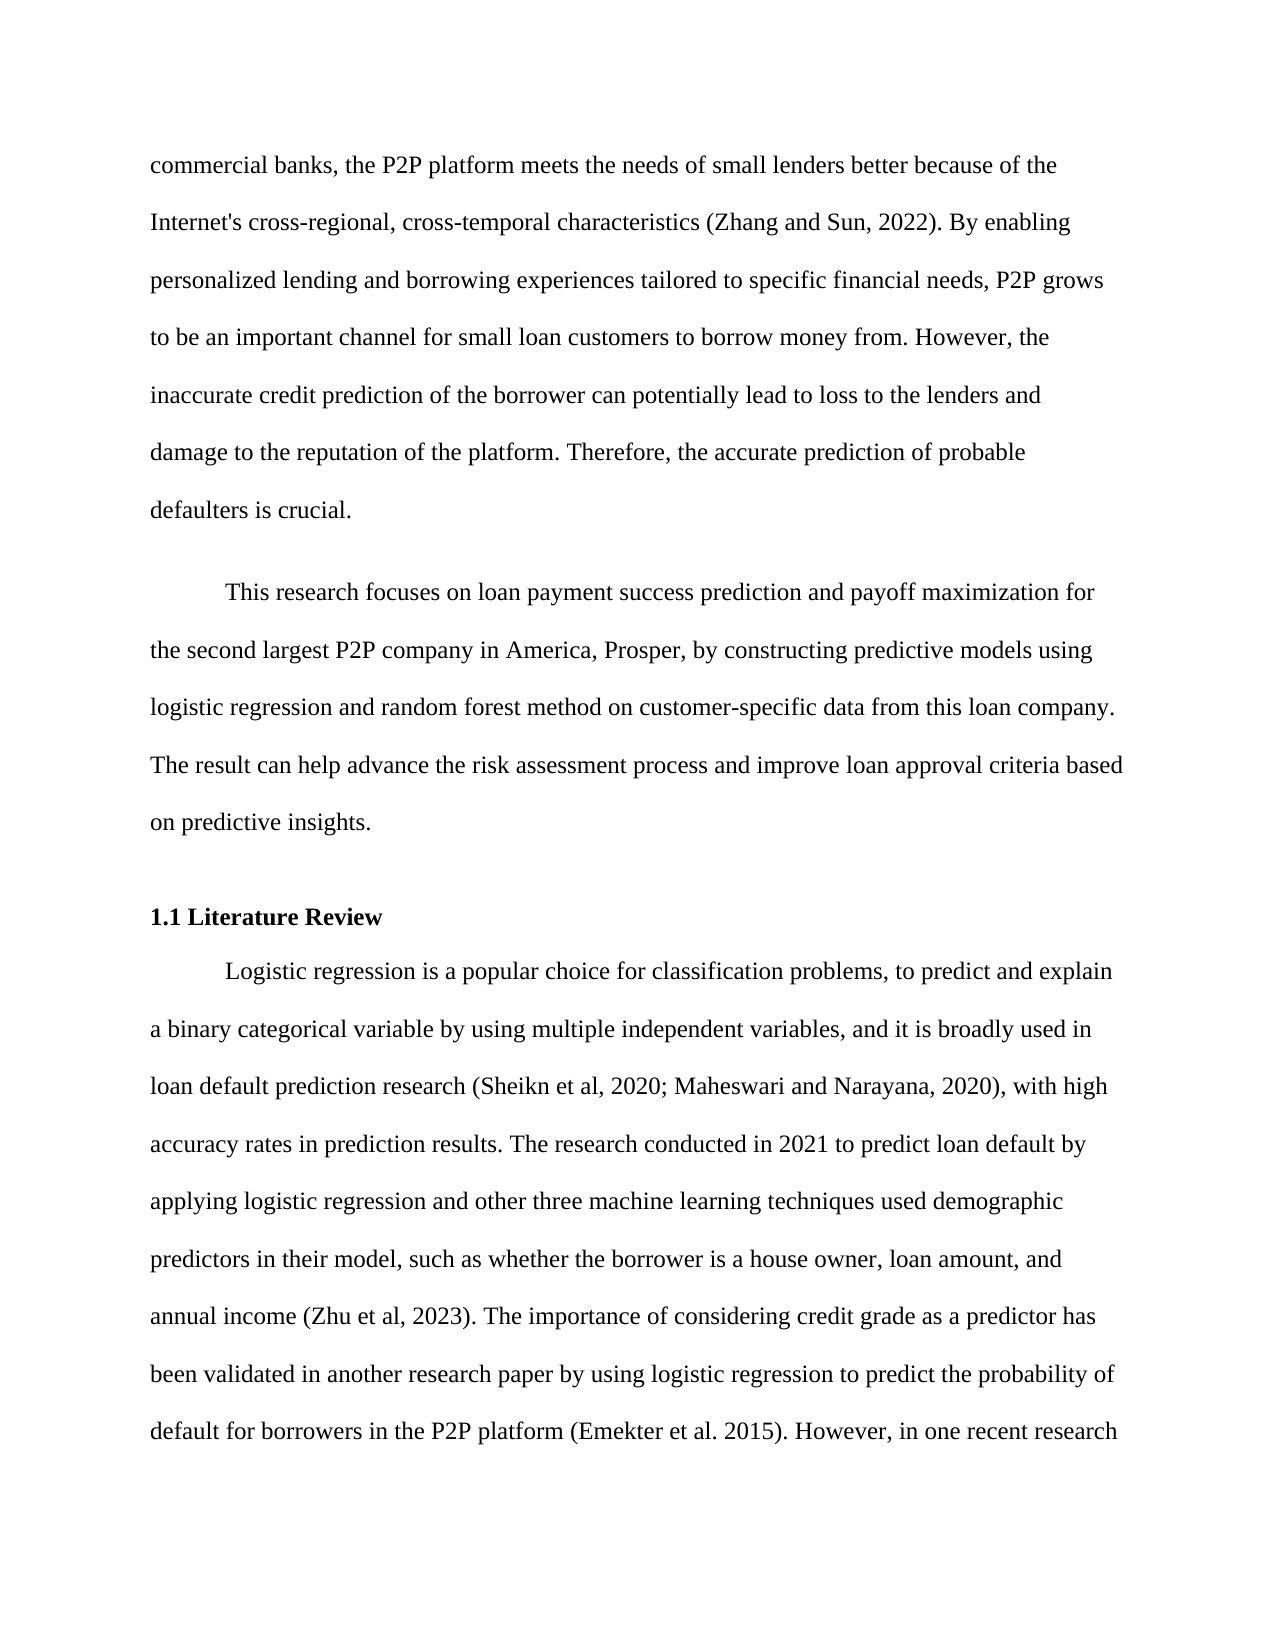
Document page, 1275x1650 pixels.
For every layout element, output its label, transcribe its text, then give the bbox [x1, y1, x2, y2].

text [150, 150, 1125, 524]
subtitle 1.1 Literature Review [150, 902, 1125, 931]
text This research focuses on loan payment success prediction and payoff maximization for the second largest P2P company in America, Prosper, by constructing predictive models using logistic regression and random forest method on customer-specific data from this loan company. The result can help advance the risk assessment process and improve loan approval criteria based on predictive insights. [150, 577, 1125, 836]
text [150, 956, 1125, 1445]
